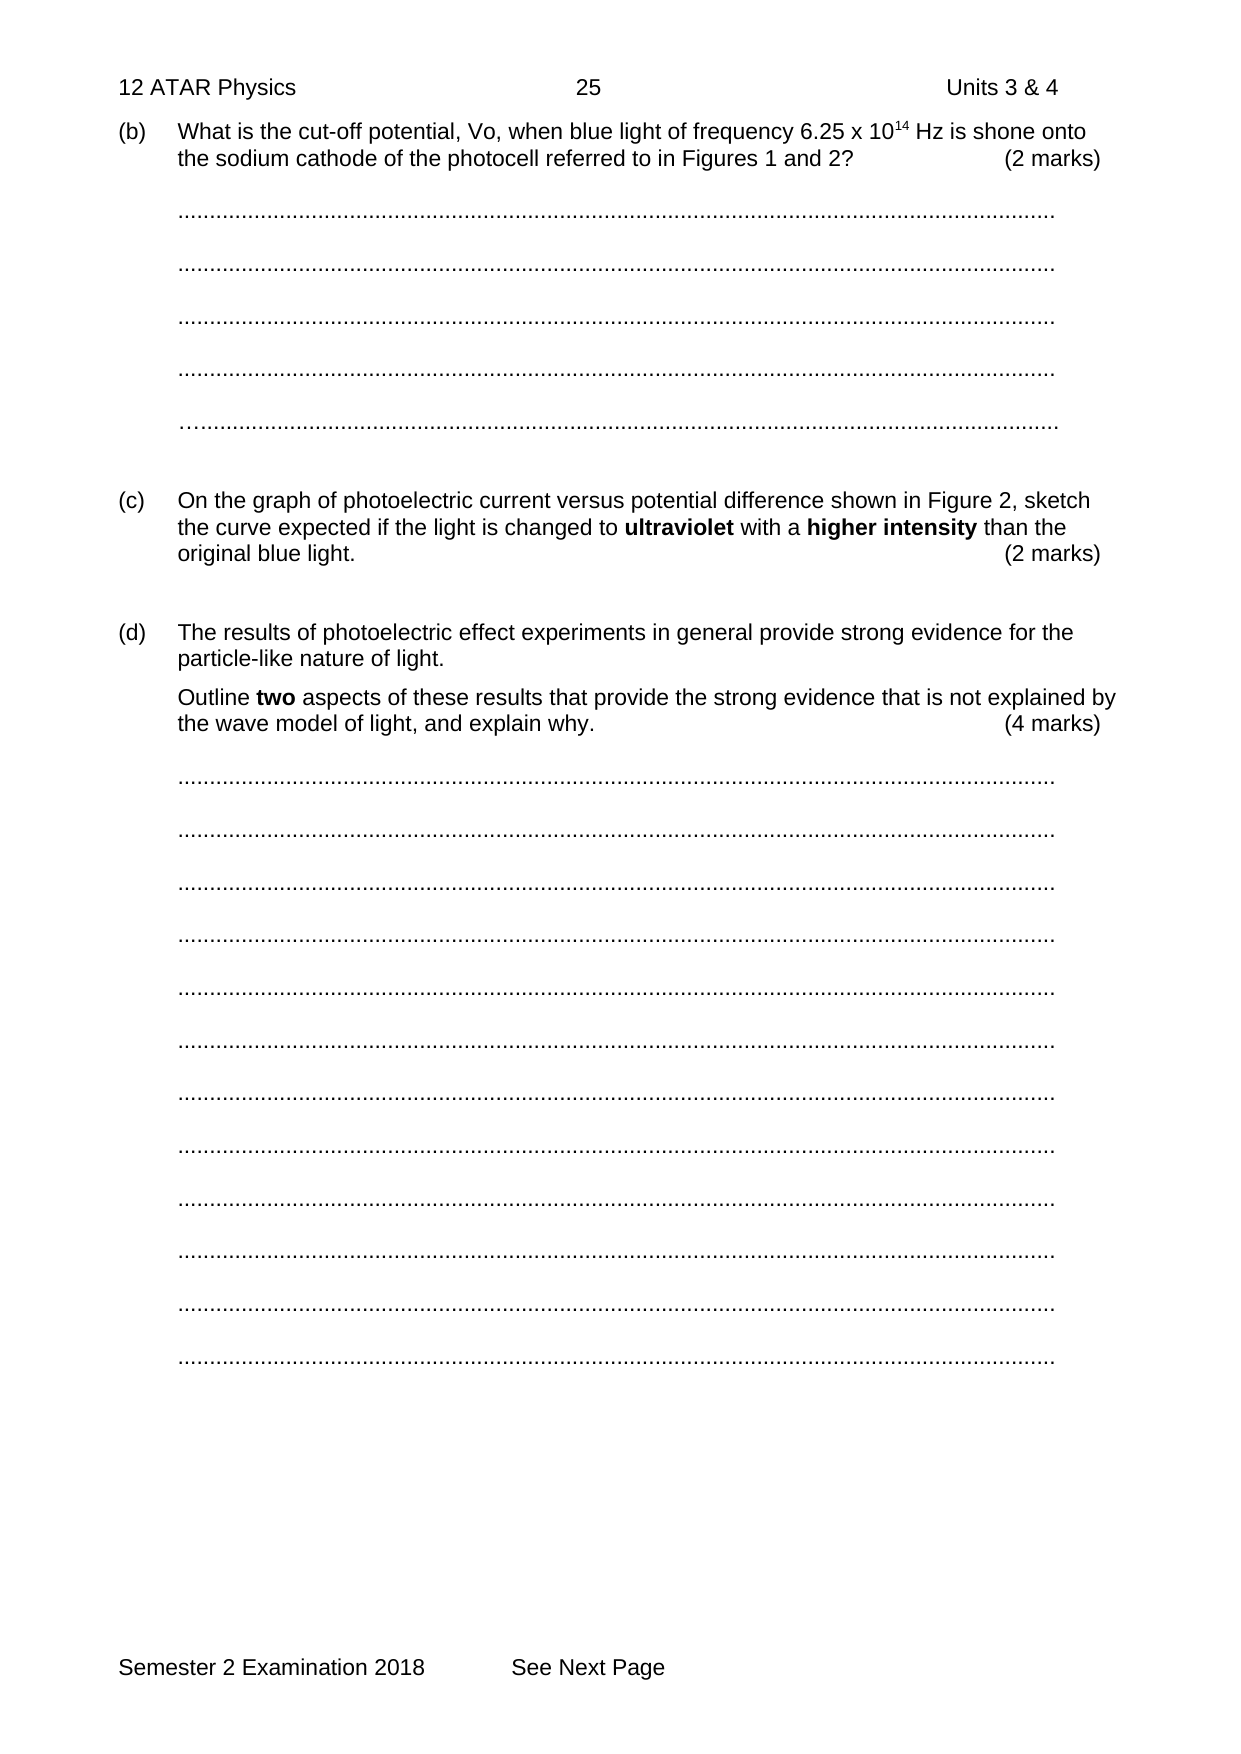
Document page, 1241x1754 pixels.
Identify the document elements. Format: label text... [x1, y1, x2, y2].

text .......................................................................................................................................... [177, 763, 1122, 789]
text .......................................................................................................................................... [177, 1079, 1122, 1106]
list The results of photoelectric effect experiments in general provide strong evidence for the particle-like nature of light. [118, 619, 1122, 672]
text .......................................................................................................................................... [177, 1185, 1122, 1211]
text .......................................................................................................................................... [177, 250, 1122, 276]
text .......................................................................................................................................... [177, 1132, 1122, 1158]
text .......................................................................................................................................... [177, 303, 1122, 329]
text …....................................................................................................................................... [177, 408, 1122, 434]
text .......................................................................................................................................... [177, 868, 1122, 895]
text .......................................................................................................................................... [177, 1237, 1122, 1264]
text .......................................................................................................................................... [177, 355, 1122, 382]
text .......................................................................................................................................... [177, 974, 1122, 1000]
list Outline two aspects of these results that provide the strong evidence that is not explained by the wave model of light, and explain why. (4 marks) [177, 684, 1122, 737]
list What is the cut-off potential, Vo, when blue light of frequency 6.25 x 1014 Hz is shone onto the sodium cathode of the photocell referred to in Figures 1 and 2? (2 marks) [118, 118, 1122, 171]
text .......................................................................................................................................... [177, 1027, 1122, 1053]
text .......................................................................................................................................... [177, 921, 1122, 948]
text .......................................................................................................................................... [177, 1343, 1122, 1369]
list On the graph of photoelectric current versus potential difference shown in Figure 2, sketch the curve expected if the light is changed to ultraviolet with a higher intensity than the original blue light. (2 marks) [118, 487, 1122, 566]
text .......................................................................................................................................... [177, 816, 1122, 842]
text .......................................................................................................................................... [177, 1290, 1122, 1317]
text .......................................................................................................................................... [177, 197, 1122, 223]
